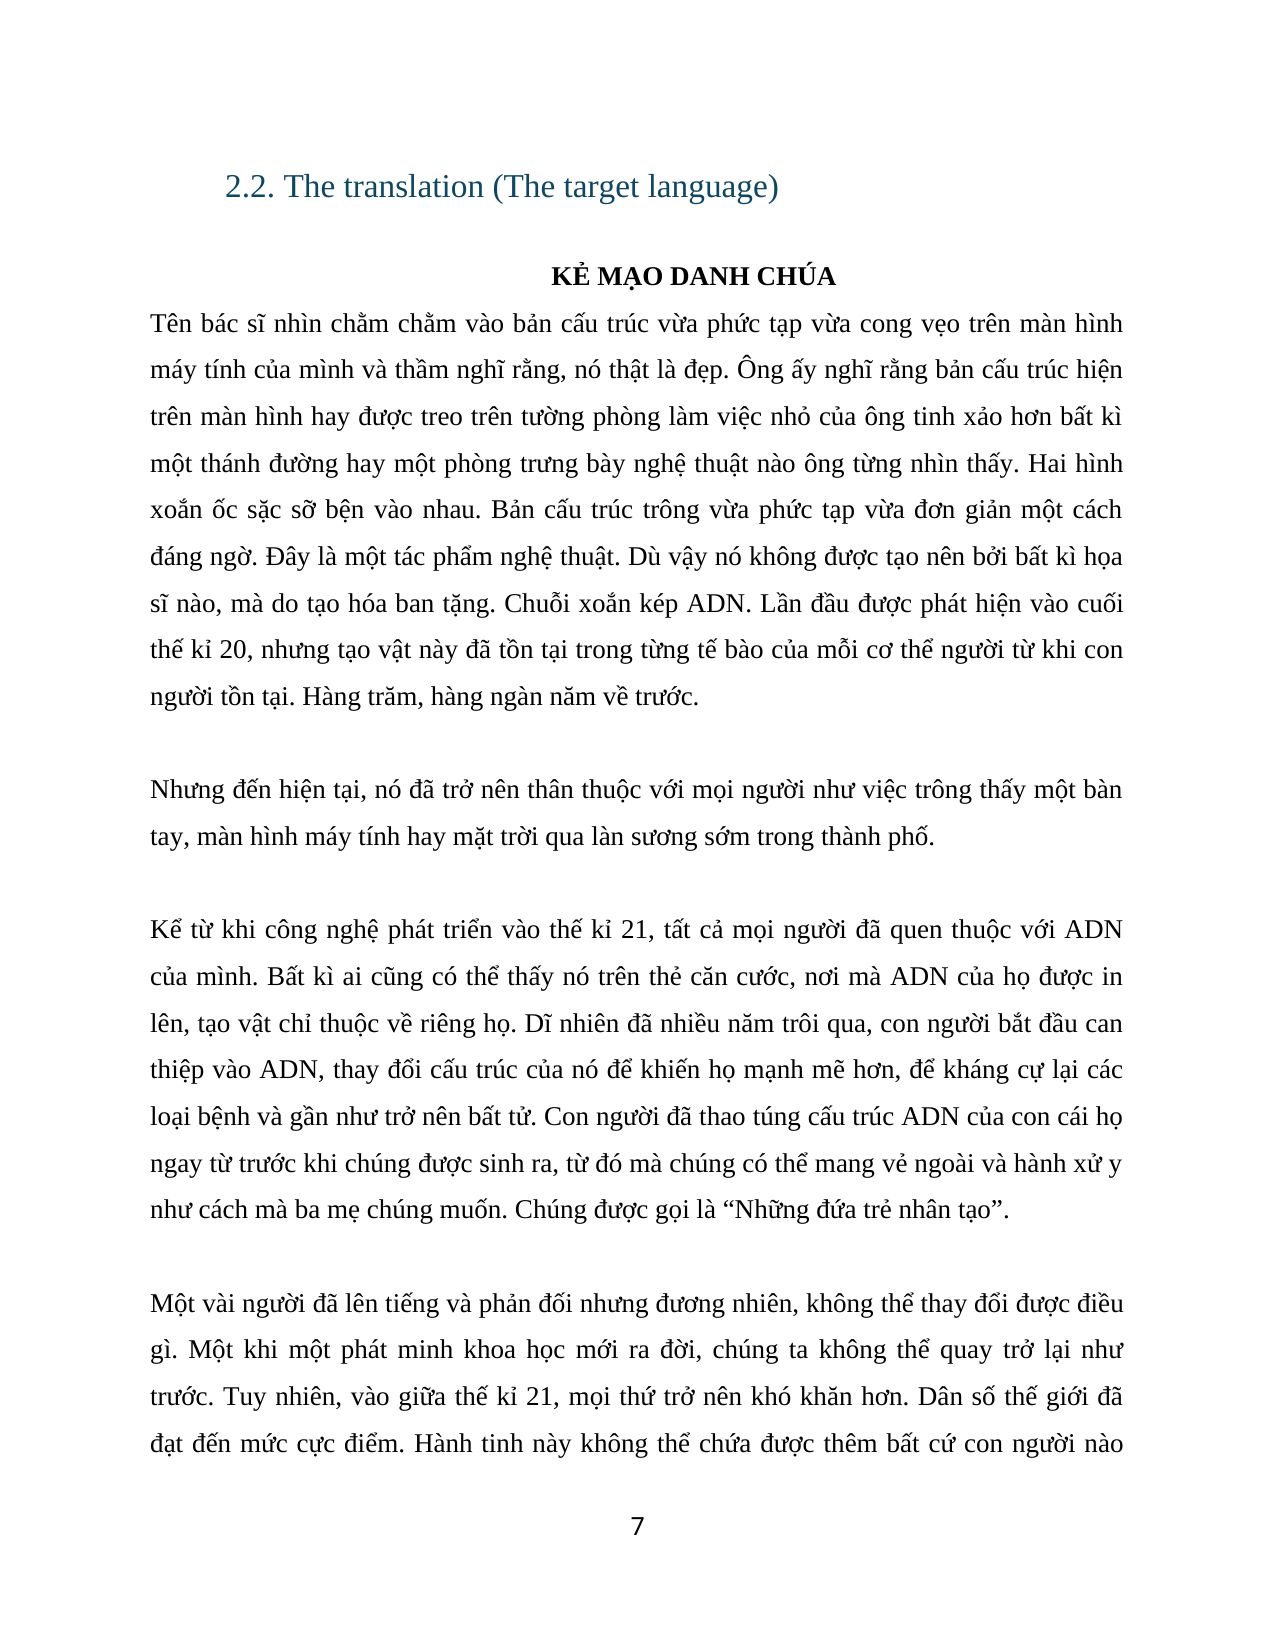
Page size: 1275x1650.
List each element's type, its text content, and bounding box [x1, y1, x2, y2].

subtitle 2.2. The translation (The target language) [225, 167, 1125, 205]
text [150, 1287, 1125, 1458]
text Kể từ khi công nghệ phát triển vào thế kỉ 21, tất cả mọi người đã quen thuộc với ADN của mình. Bất kì ai cũng có thể thấy nó trên thẻ căn cước, nơi mà ADN của họ được in lên, tạo vật chỉ thuộc về riêng họ. Dĩ nhiên đã nhiều năm trôi qua, con người bắt đầu can thiệp vào ADN, thay đổi cấu trúc của nó để khiến họ mạnh mẽ hơn, để kháng cự lại các loại bệnh và gần như trở nên bất tử. Con người đã thao túng cấu trúc ADN của con cái họ ngay từ trước khi chúng được sinh ra, từ đó mà chúng có thể mang vẻ ngoài và hành xử y như cách mà ba mẹ chúng muốn. Chúng được gọi là “Những đứa trẻ nhân tạo”. [150, 913, 1125, 1224]
text Nhưng đến hiện tại, nó đã trở nên thân thuộc với mọi người như việc trông thấy một bàn tay, màn hình máy tính hay mặt trời qua làn sương sớm trong thành phố. [150, 773, 1125, 851]
list KẺ MẠO DANH CHÚA [262, 260, 1125, 291]
text Tên bác sĩ nhìn chằm chằm vào bản cấu trúc vừa phức tạp vừa cong vẹo trên màn hình máy tính của mình và thầm nghĩ rằng, nó thật là đẹp. Ông ấy nghĩ rằng bản cấu trúc hiện trên màn hình hay được treo trên tường phòng làm việc nhỏ của ông tinh xảo hơn bất kì một thánh đường hay một phòng trưng bày nghệ thuật nào ông từng nhìn thấy. Hai hình xoắn ốc sặc sỡ bện vào nhau. Bản cấu trúc trông vừa phức tạp vừa đơn giản một cách đáng ngờ. Đây là một tác phẩm nghệ thuật. Dù vậy nó không được tạo nên bởi bất kì họa sĩ nào, mà do tạo hóa ban tặng. Chuỗi xoắn kép ADN. Lần đầu được phát hiện vào cuối thế kỉ 20, nhưng tạo vật này đã tồn tại trong từng tế bào của mỗi cơ thể người từ khi con người tồn tại. Hàng trăm, hàng ngàn năm về trước. [150, 307, 1125, 711]
